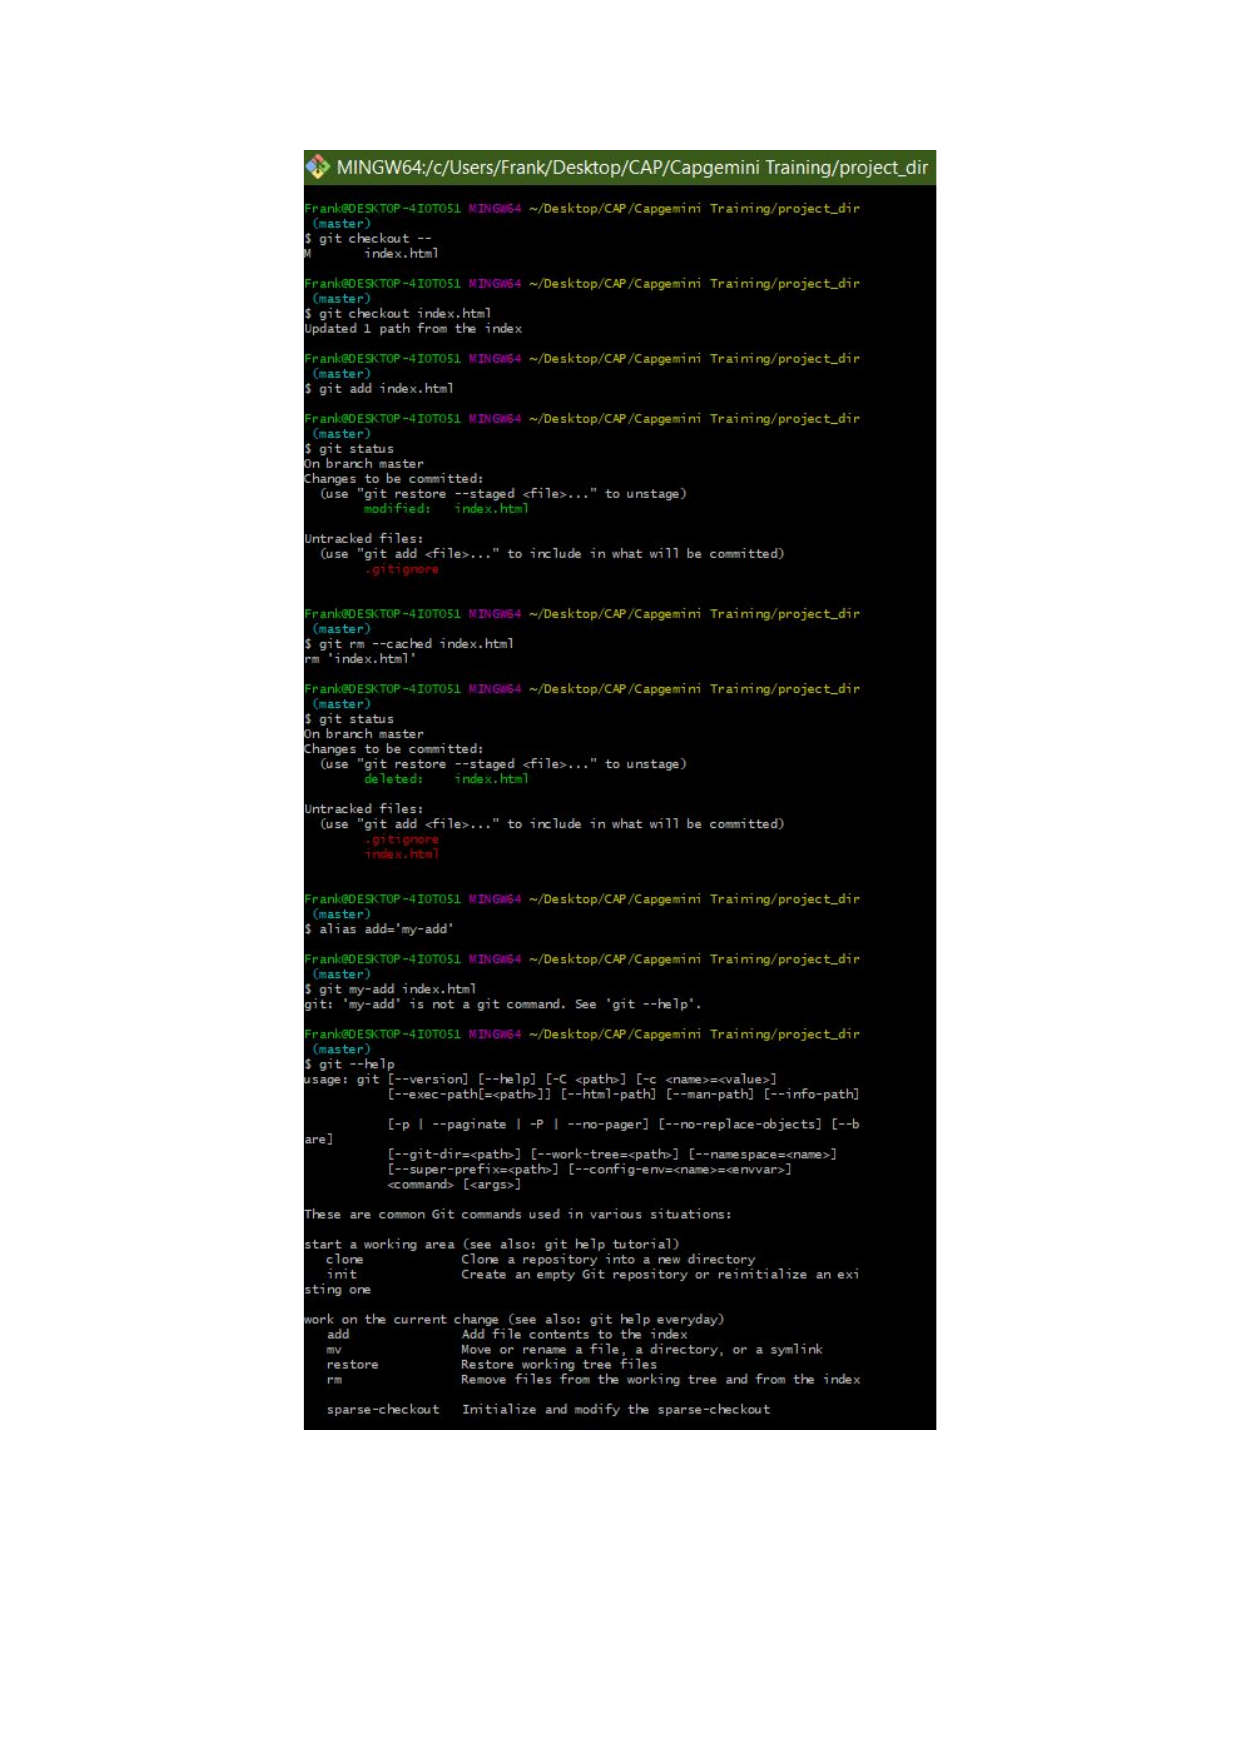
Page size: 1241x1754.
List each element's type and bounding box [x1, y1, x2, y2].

picture [303, 150, 937, 1430]
